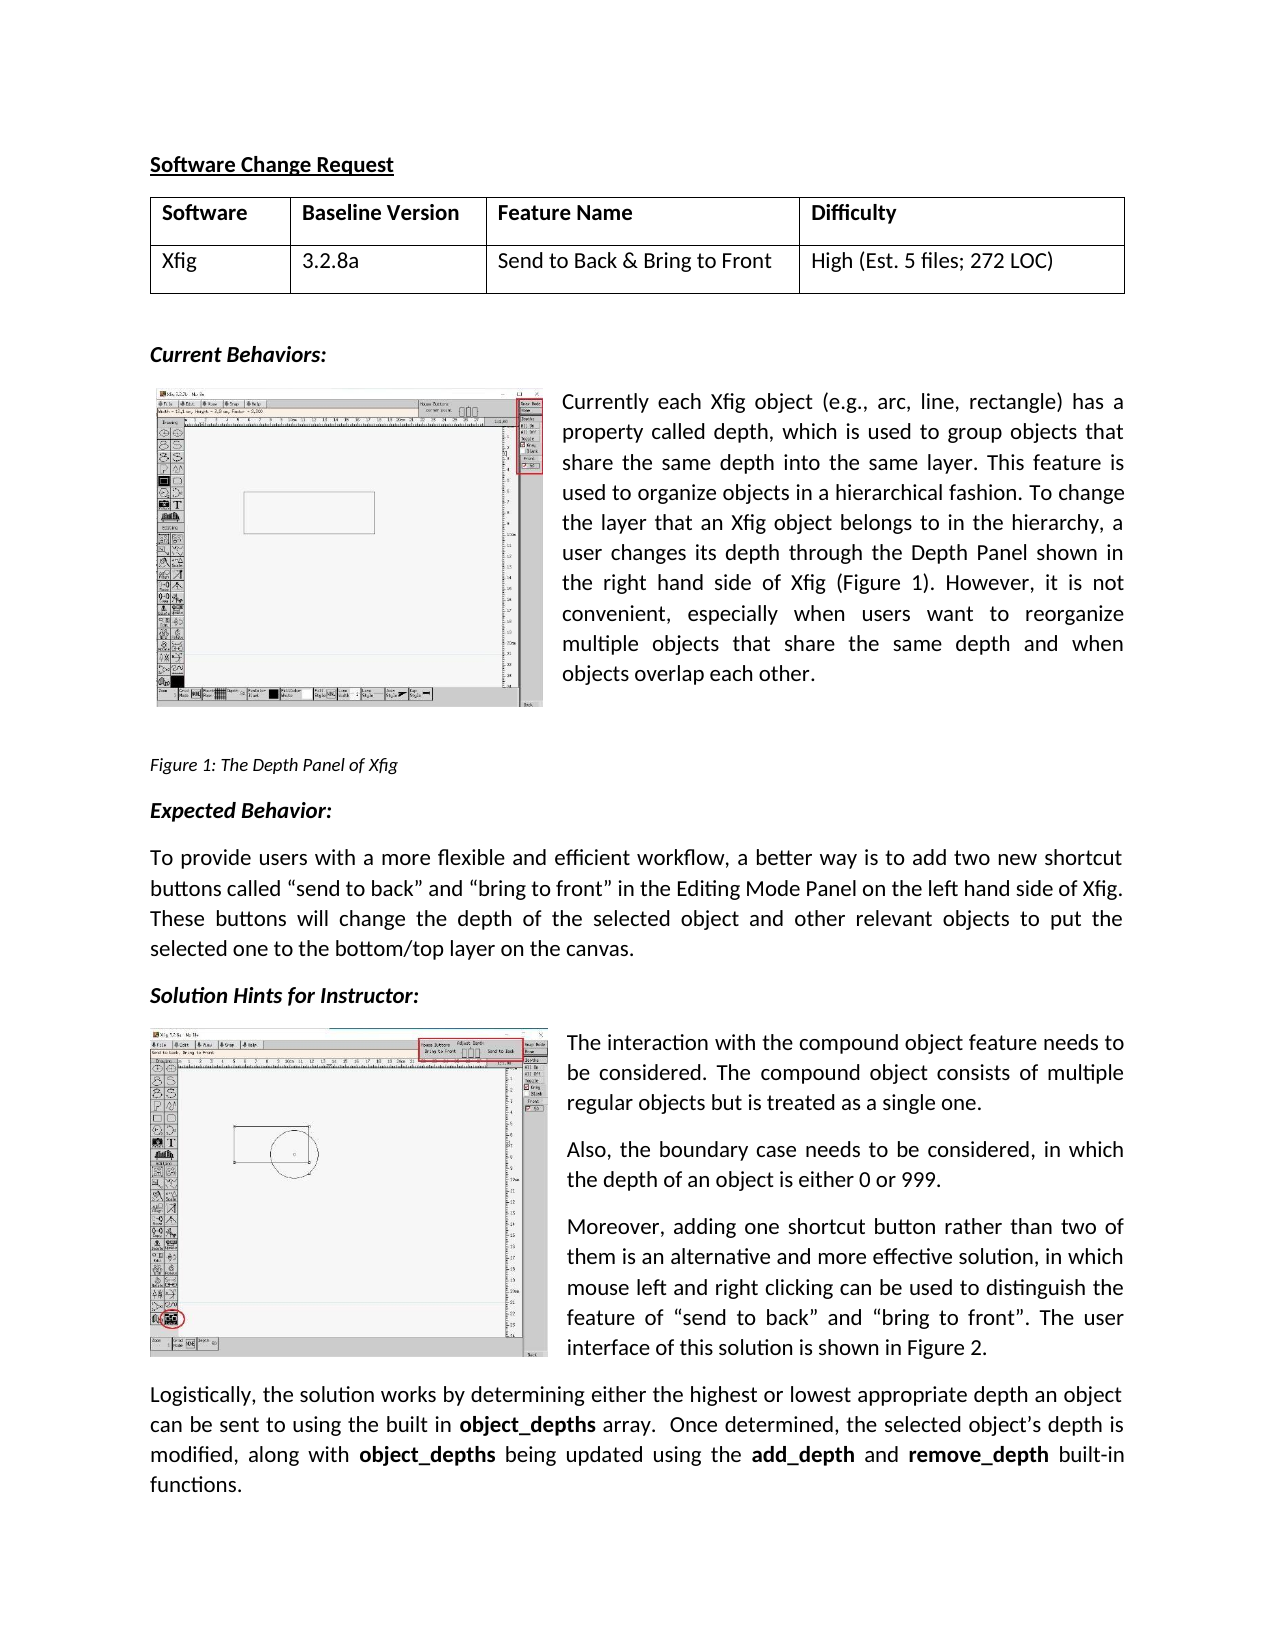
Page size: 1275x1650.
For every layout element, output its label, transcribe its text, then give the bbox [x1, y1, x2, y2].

text To provide users with a more flexible and efficient workflow, a better way is to add two new shortcut buttons called “send to back” and “bring to front” in the Editing Mode Panel on the left hand side of Xfig. These buttons will change the depth of the selected object and other relevant objects to put the selected one to the bottom/top layer on the canvas. [150, 932, 1125, 962]
table_cell High (Est. 5 files; 272 LOC) [800, 246, 1124, 292]
table_header Baseline Version [291, 198, 486, 245]
table_header Difficulty [800, 198, 1124, 245]
picture [150, 1028, 548, 1357]
table_header Feature Name [487, 198, 799, 245]
text Solution Hints for Instructor: [150, 981, 1125, 1009]
text Expected Behavior: [150, 797, 1125, 825]
table_cell Send to Back & Bring to Front [487, 246, 799, 292]
table_header Software [151, 198, 290, 245]
text Also, the boundary case needs to be considered, in which the depth of an object is either 0 or 999. [548, 1135, 1125, 1193]
table_cell Xfig [151, 246, 290, 292]
picture [156, 388, 543, 707]
text Moreover, adding one shortcut button rather than two of them is an alternative and more effective solution, in which mouse left and right clicking can be used to distinguish the feature of “send to back” and “bring to front”. The user interface of this solution is shown in Figure 2. [150, 1212, 1125, 1361]
text The interaction with the compound object feature needs to be considered. The compound object consists of multiple regular objects but is treated as a single one. [548, 1028, 1125, 1116]
text Current Behaviors: [150, 340, 1125, 368]
text Figure 1: The Depth Panel of Xfig [150, 753, 1125, 776]
table_cell 3.2.8a [291, 246, 486, 292]
text Logistically, the solution works by determining either the highest or lowest appropriate depth an object can be sent to using the built in object_depths array. Once determined, the selected object’s depth is modified, along with object_depths being updated using the add_depth and remove_depth built-in functions. [150, 1380, 1125, 1499]
text Software Change Request [150, 150, 1125, 178]
